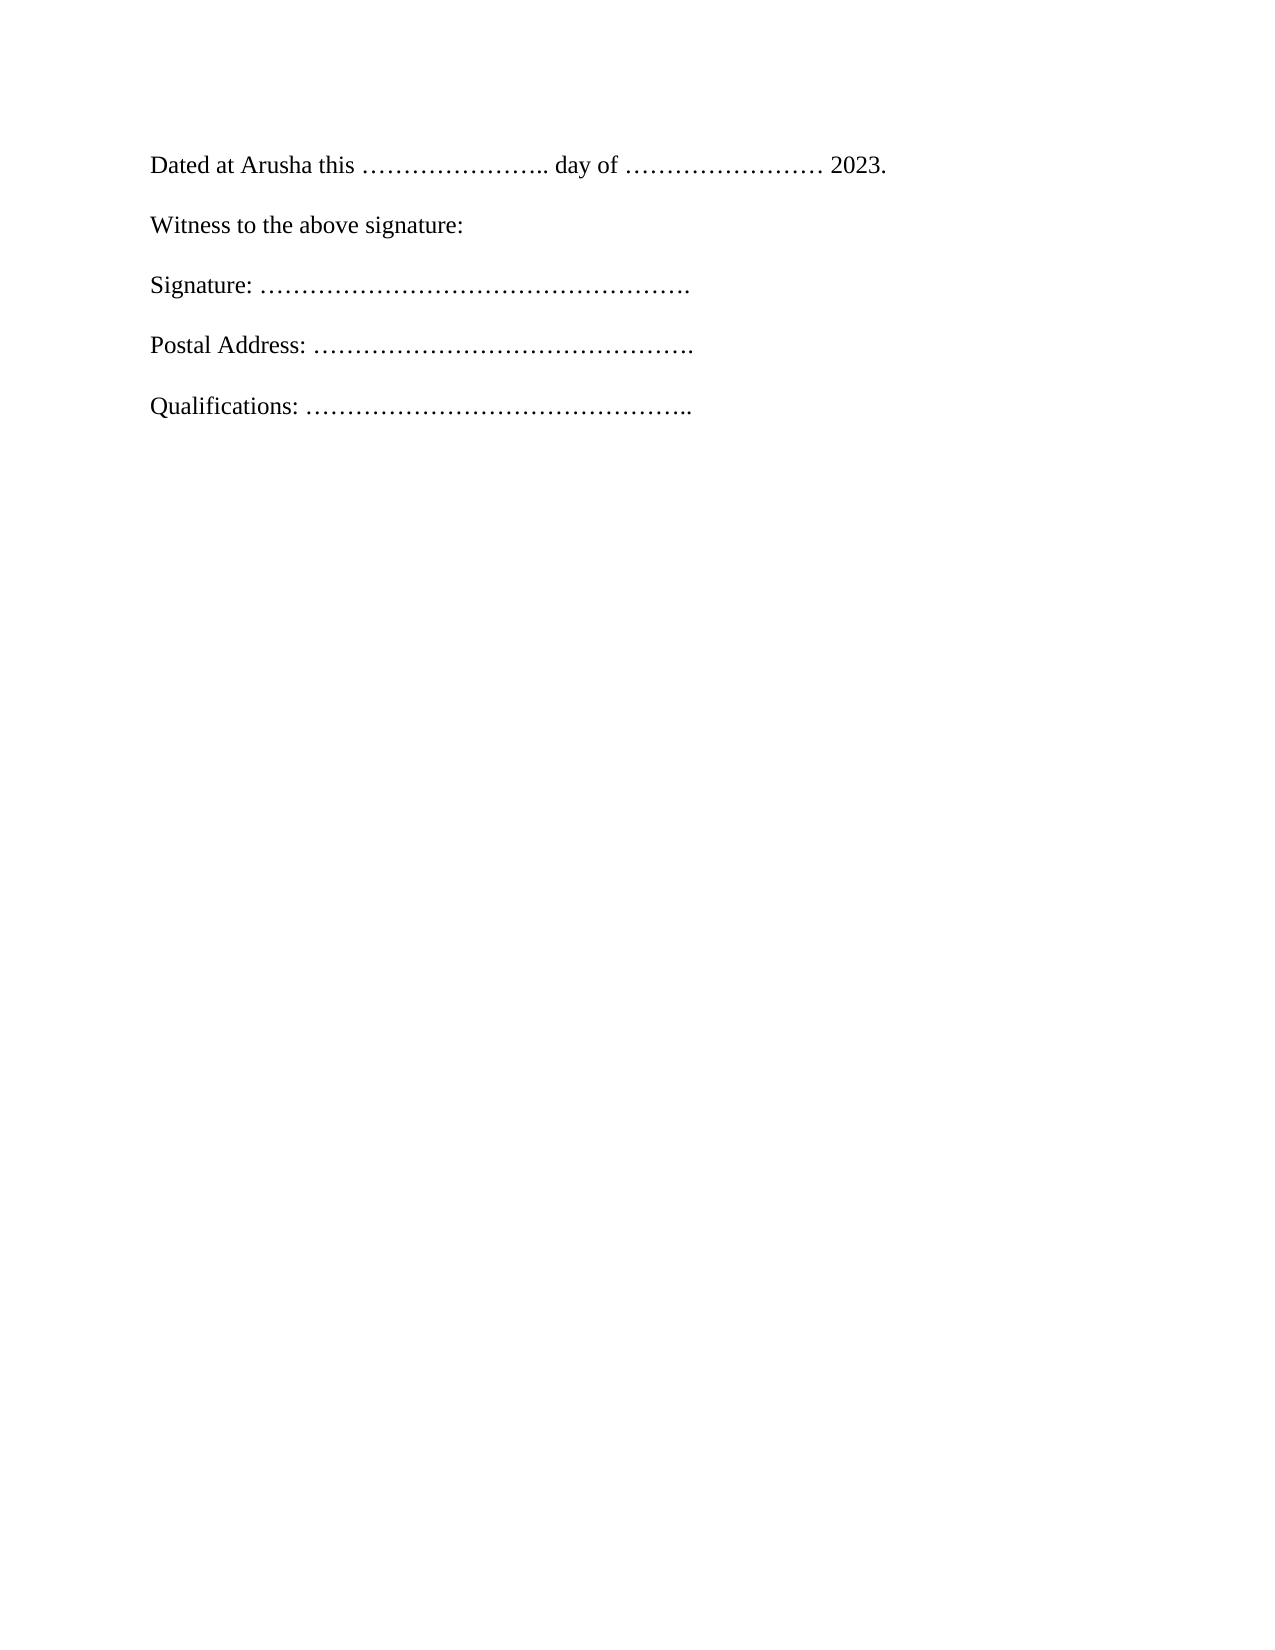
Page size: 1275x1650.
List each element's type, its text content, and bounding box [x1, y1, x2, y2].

text Postal Address: ………………………………………. [150, 331, 1125, 359]
text Witness to the above signature: [150, 210, 1125, 239]
text Qualifications: ……………………………………….. [150, 391, 1125, 419]
text Signature: ……………………………………………. [150, 270, 1125, 299]
text Dated at Arusha this ………………….. day of …………………… 2023. [150, 150, 1125, 179]
